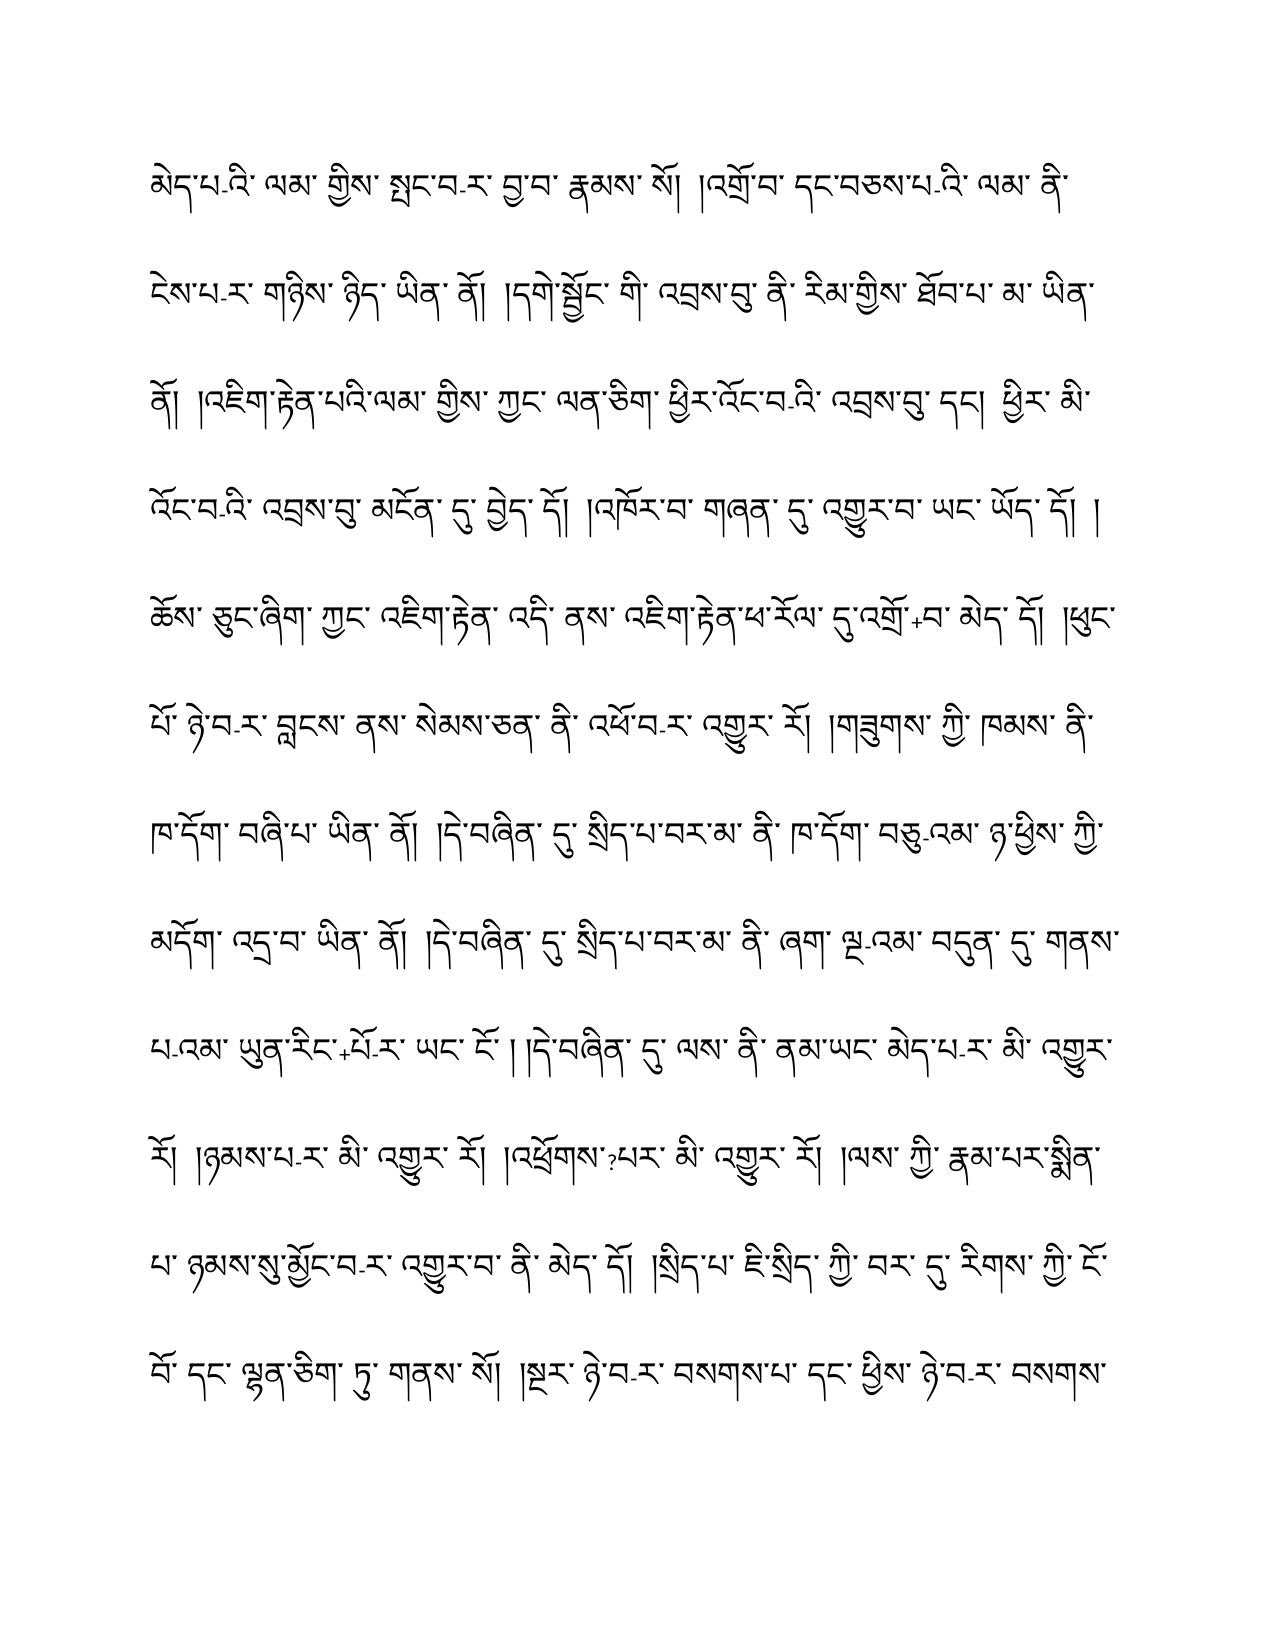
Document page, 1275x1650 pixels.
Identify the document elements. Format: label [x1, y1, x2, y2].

text [150, 150, 1125, 1431]
